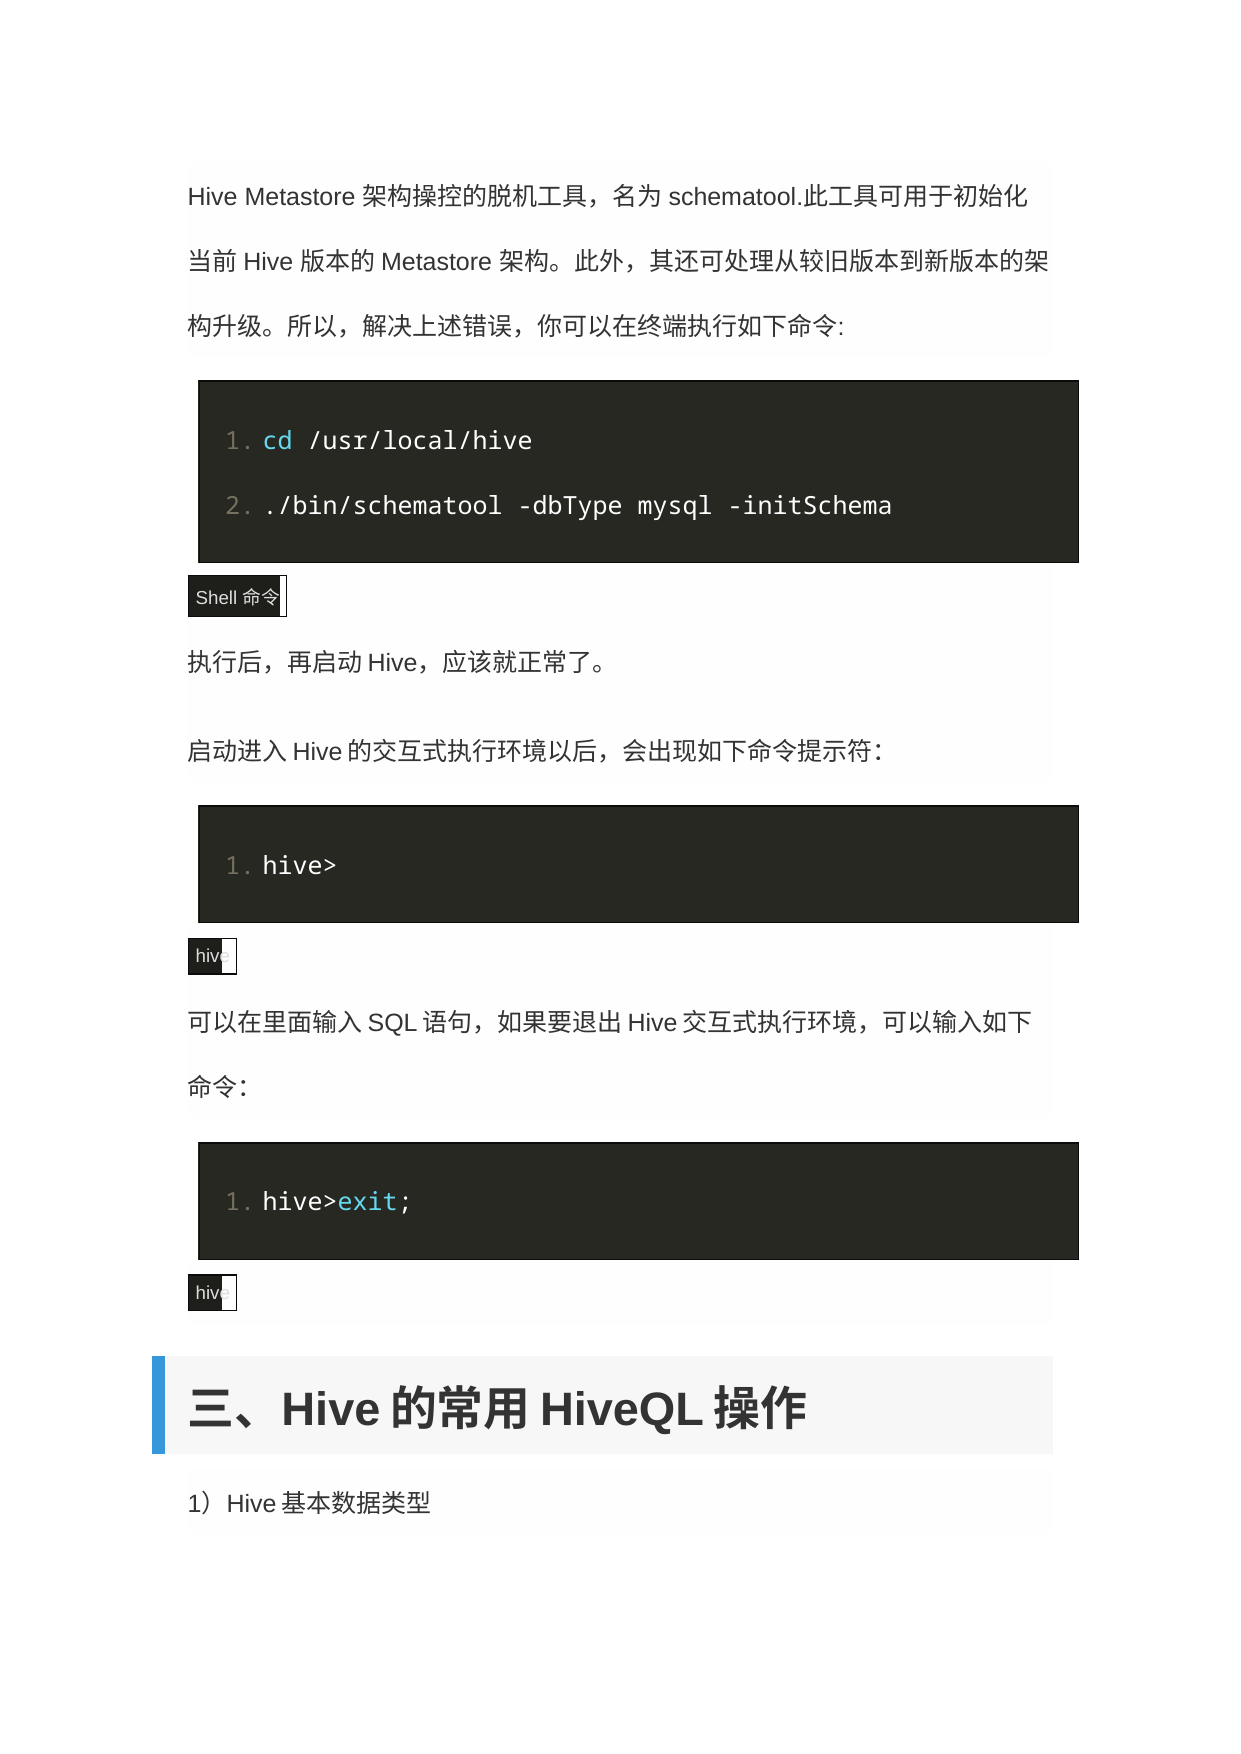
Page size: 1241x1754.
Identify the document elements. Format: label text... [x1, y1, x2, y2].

list cd /usr/local/hive [200, 382, 1078, 445]
text 三、Hive的常用HiveQL操作 [165, 1356, 1053, 1454]
list ./bin/schematool -dbType mysql -initSchema [200, 445, 1078, 562]
text hive [187, 923, 1053, 988]
list hive>exit; [200, 1144, 1078, 1259]
text 执行后，再启动Hive，应该就正常了。 [187, 628, 1053, 693]
text 启动进入Hive的交互式执行环境以后，会出现如下命令提示符： [187, 717, 1053, 782]
text hive [187, 1260, 1053, 1325]
text Shell 命令 [187, 563, 1053, 628]
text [187, 162, 1053, 357]
text 1）Hive基本数据类型 [187, 1469, 1053, 1534]
list hive> [200, 807, 1078, 922]
text 可以在里面输入SQL语句，如果要退出Hive交互式执行环境，可以输入如下命令： [187, 988, 1053, 1118]
